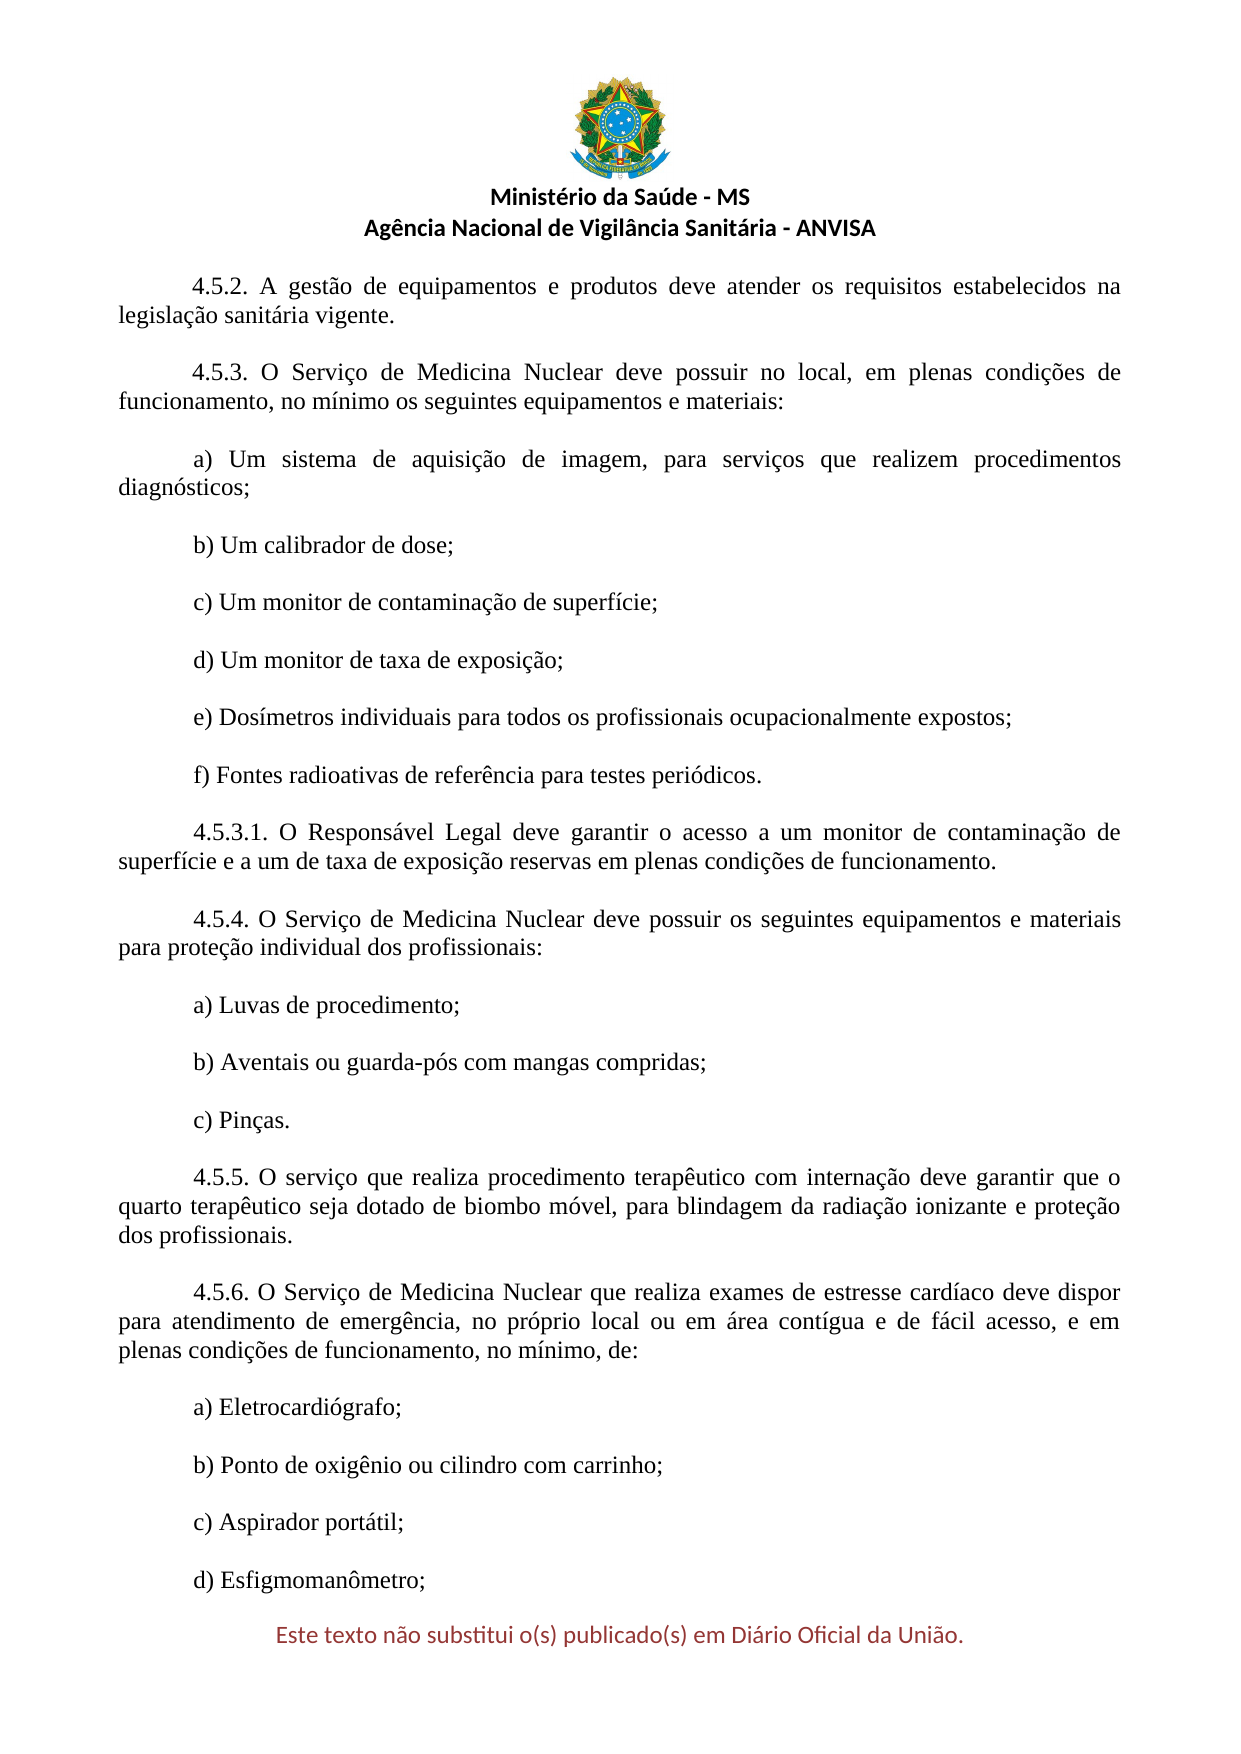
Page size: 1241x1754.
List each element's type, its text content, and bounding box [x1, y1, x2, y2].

picture [566, 74, 674, 182]
text b) Ponto de oxigênio ou cilindro com carrinho; [118, 1450, 1122, 1479]
text c) Aspirador portátil; [118, 1507, 1122, 1536]
text e) Dosímetros individuais para todos os profissionais ocupacionalmente expostos; [118, 702, 1122, 731]
text 4.5.5. O serviço que realiza procedimento terapêutico com internação deve garantir que o quarto terapêutico seja dotado de biombo móvel, para blindagem da radiação ionizante e proteção dos profissionais. [118, 1162, 1122, 1249]
text 4.5.3.1. O Responsável Legal deve garantir o acesso a um monitor de contaminação de superfície e a um de taxa de exposição reservas em plenas condições de funcionamento. [118, 817, 1122, 875]
text c) Pinças. [118, 1105, 1122, 1134]
text a) Um sistema de aquisição de imagem, para serviços que realizem procedimentos diagnósticos; [118, 444, 1122, 501]
text 4.5.2. A gestão de equipamentos e produtos deve atender os requisitos estabelecidos na legislação sanitária vigente. [118, 271, 1122, 329]
text c) Um monitor de contaminação de superfície; [118, 587, 1122, 616]
text a) Luvas de procedimento; [118, 990, 1122, 1019]
text d) Um monitor de taxa de exposição; [118, 645, 1122, 674]
text 4.5.6. O Serviço de Medicina Nuclear que realiza exames de estresse cardíaco deve dispor para atendimento de emergência, no próprio local ou em área contígua e de fácil acesso, e em plenas condições de funcionamento, no mínimo, de: [118, 1277, 1122, 1364]
text 4.5.4. O Serviço de Medicina Nuclear deve possuir os seguintes equipamentos e materiais para proteção individual dos profissionais: [118, 904, 1122, 961]
text b) Um calibrador de dose; [118, 530, 1122, 559]
text 4.5.3. O Serviço de Medicina Nuclear deve possuir no local, em plenas condições de funcionamento, no mínimo os seguintes equipamentos e materiais: [118, 357, 1122, 415]
text f) Fontes radioativas de referência para testes periódicos. [118, 760, 1122, 789]
text b) Aventais ou guarda-pós com mangas compridas; [118, 1047, 1122, 1076]
text a) Eletrocardiógrafo; [118, 1392, 1122, 1421]
text d) Esfigmomanômetro; [118, 1565, 1122, 1594]
